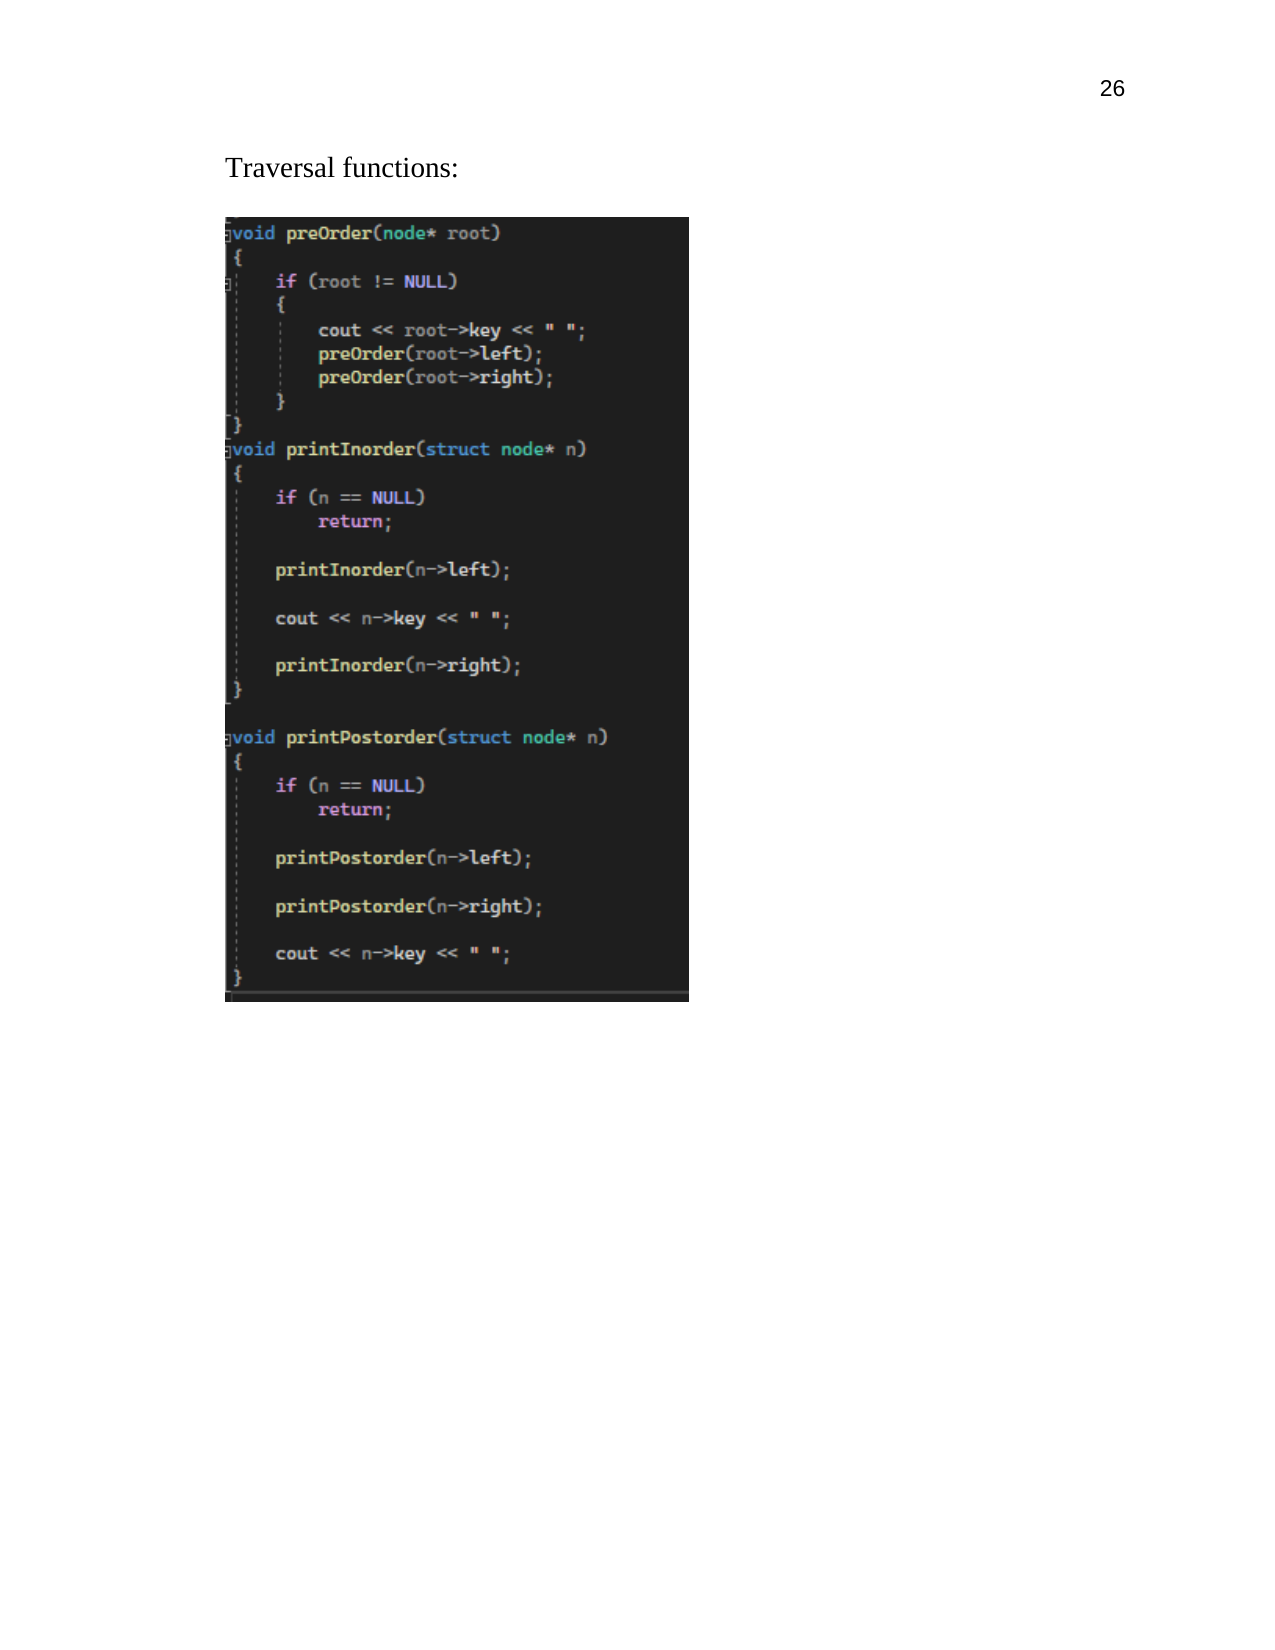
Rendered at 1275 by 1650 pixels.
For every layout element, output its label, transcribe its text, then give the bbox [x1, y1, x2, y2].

picture [225, 217, 689, 1002]
text Traversal functions: [225, 150, 1125, 183]
